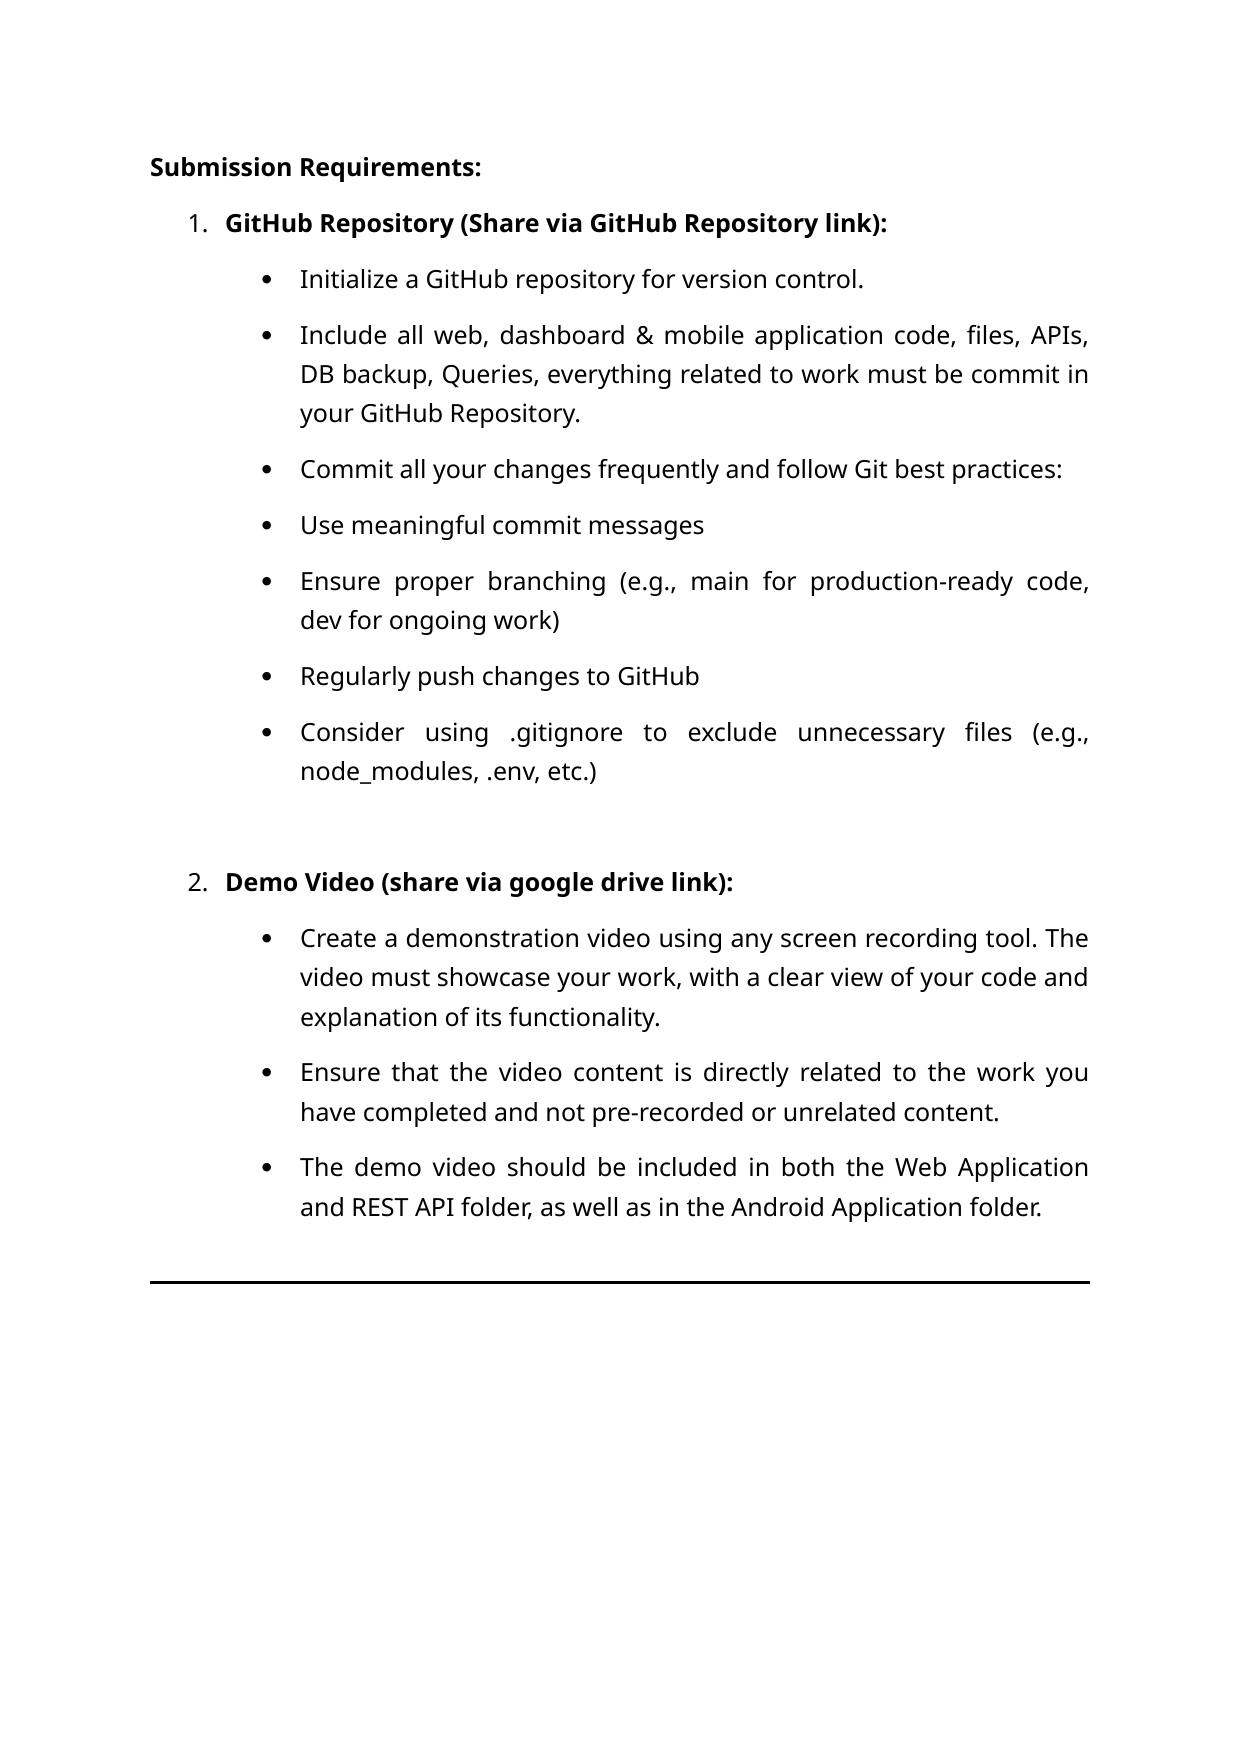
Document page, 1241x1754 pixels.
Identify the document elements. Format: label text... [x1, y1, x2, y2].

text Submission Requirements: [150, 150, 1090, 184]
list Ensure that the video content is directly related to the work you have completed and not pre-recorded or unrelated content. [262, 1055, 1090, 1128]
list Use meaningful commit messages [262, 507, 1090, 542]
list Initialize a GitHub repository for version control. [262, 262, 1090, 296]
list Consider using .gitignore to exclude unnecessary files (e.g., node_modules, .env, etc.) [262, 714, 1090, 787]
list GitHub Repository (Share via GitHub Repository link): [187, 206, 1090, 240]
list The demo video should be included in both the Web Application and REST API folder, as well as in the Android Application folder. [262, 1150, 1090, 1223]
list Ensure proper branching (e.g., main for production-ready code, dev for ongoing work) [262, 563, 1090, 637]
list Regularly push changes to GitHub [262, 658, 1090, 692]
list Create a demonstration video using any screen recording tool. The video must showcase your work, with a clear view of your code and explanation of its functionality. [262, 921, 1090, 1033]
list Commit all your changes frequently and follow Git best practices: [262, 452, 1090, 486]
list Include all web, dashboard & mobile application code, files, APIs, DB backup, Queries, everything related to work must be commit in your GitHub Repository. [262, 317, 1090, 430]
list Demo Video (share via google drive link): [187, 865, 1090, 899]
